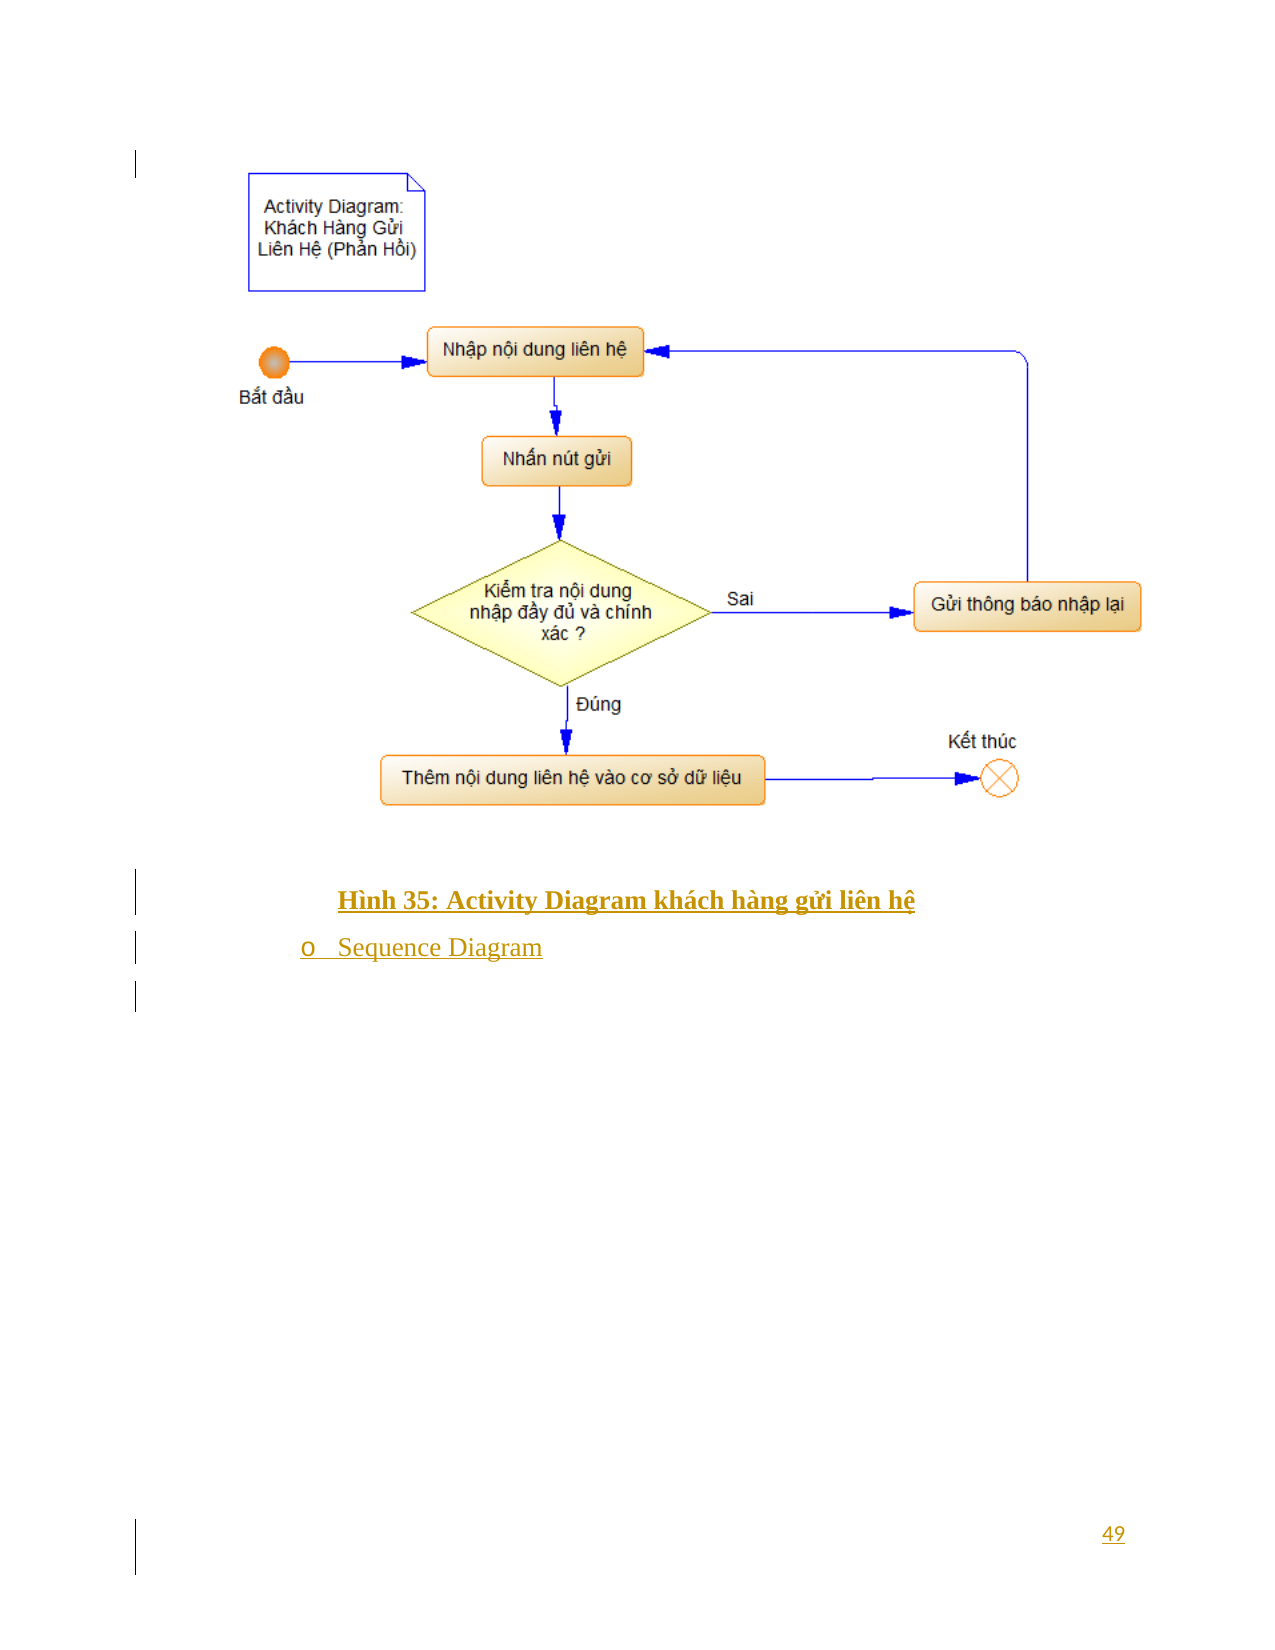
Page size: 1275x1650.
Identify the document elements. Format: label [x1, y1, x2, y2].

picture [207, 150, 1179, 828]
